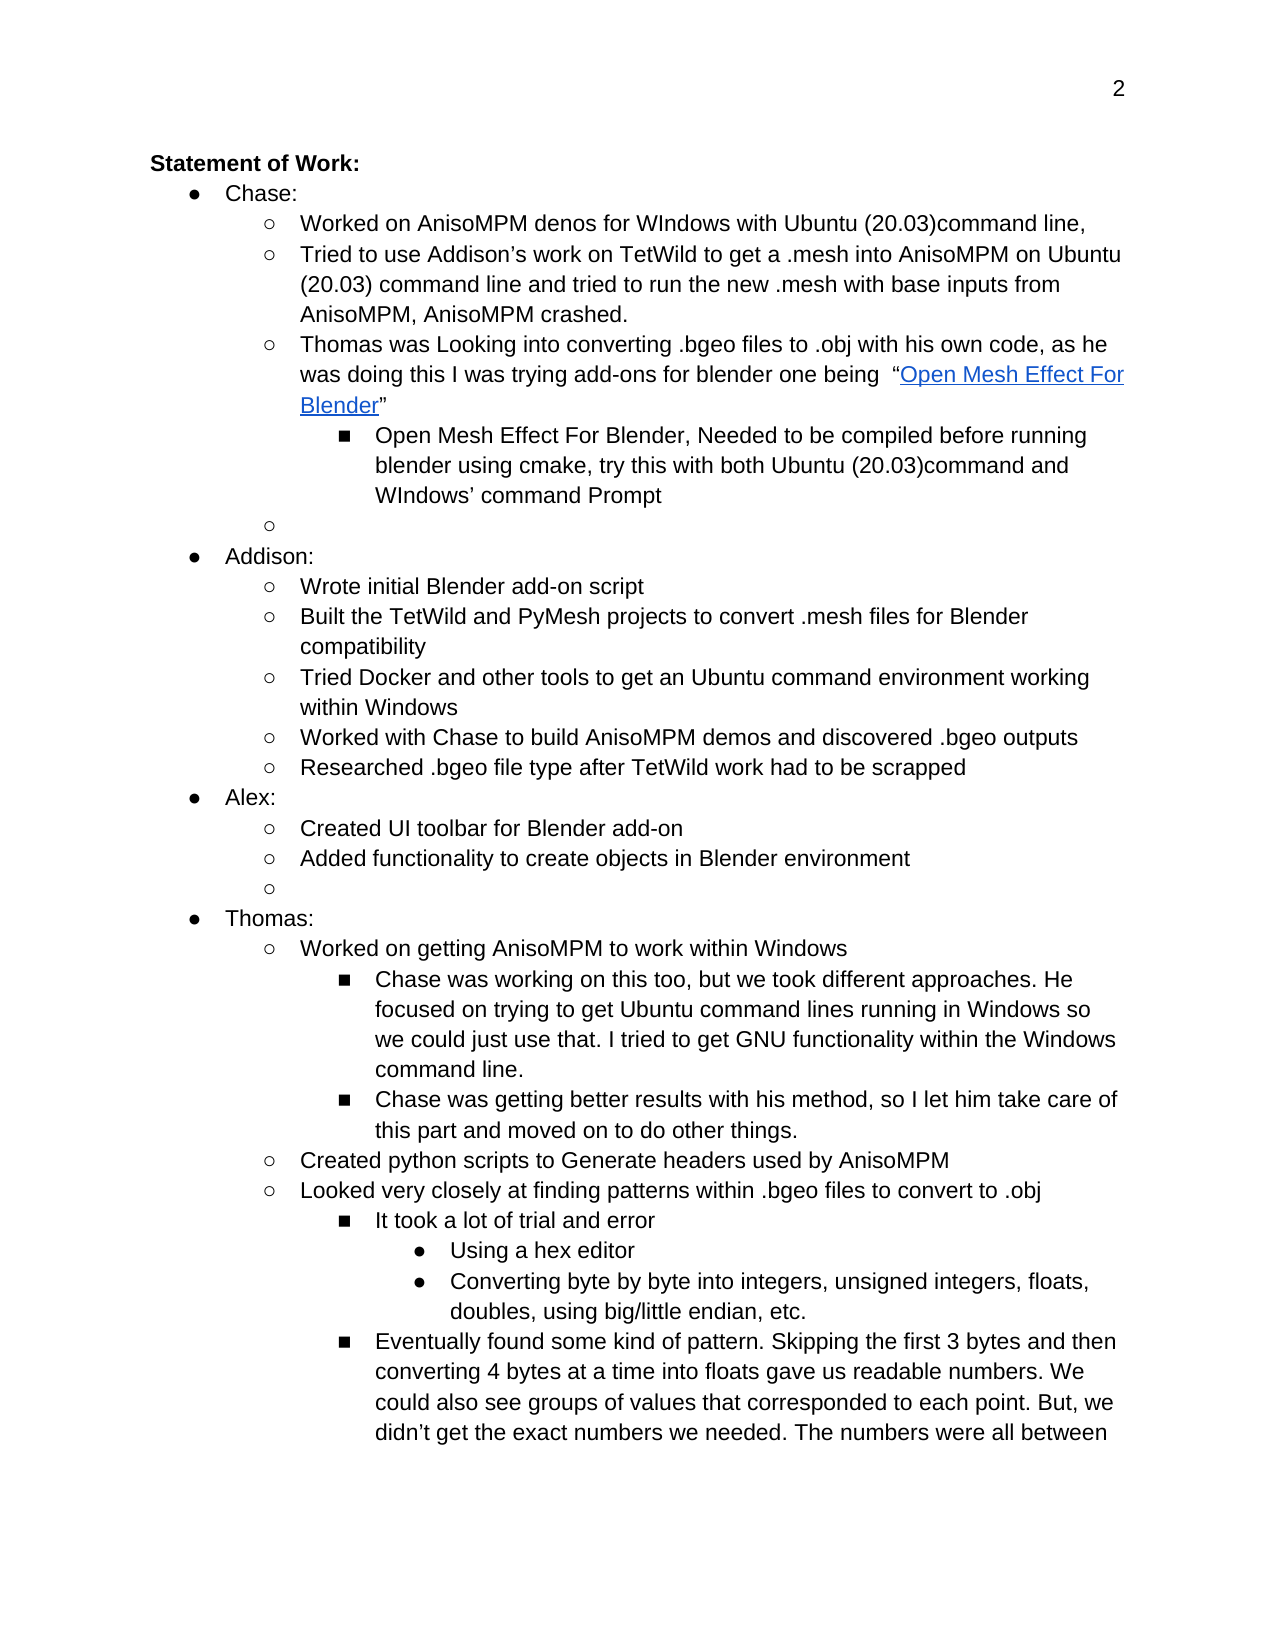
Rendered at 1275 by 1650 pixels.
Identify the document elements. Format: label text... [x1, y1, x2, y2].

list Thomas: [187, 905, 1125, 932]
list Added functionality to create objects in Blender environment [262, 845, 1125, 871]
list Open Mesh Effect For Blender, Needed to be compiled before running blender using cmake, try this with both Ubuntu (20.03)command and WIndows’ command Prompt [337, 422, 1125, 509]
list Worked on getting AnisoMPM to work within Windows [262, 935, 1125, 962]
list Chase was getting better results with his method, so I let him take care of this part and moved on to do other things. [337, 1086, 1125, 1143]
list Created UI toolbar for Blender add-on [262, 814, 1125, 841]
list Created python scripts to Generate headers used by AnisoMPM [262, 1147, 1125, 1173]
list Alex: [187, 784, 1125, 811]
text Statement of Work: [150, 150, 1125, 176]
list Tried to use Addison’s work on TetWild to get a .mesh into AnisoMPM on Ubuntu (20.03) command line and tried to run the new .mesh with base inputs from AnisoMPM, AnisoMPM crashed. [262, 241, 1125, 327]
list Using a hex editor [412, 1237, 1125, 1264]
list Built the TetWild and PyMesh projects to convert .mesh files for Blender compatibility [262, 603, 1125, 660]
list Thomas was Looking into converting .bgeo files to .obj with his own code, as he was doing this I was trying add-ons for blender one being “Open Mesh Effect For Blender” [262, 331, 1125, 418]
list Addison: [187, 543, 1125, 569]
list Researched .bgeo file type after TetWild work had to be scrapped [262, 754, 1125, 781]
list It took a lot of trial and error [337, 1207, 1125, 1234]
list Worked with Chase to build AnisoMPM demos and discovered .bgeo outputs [262, 724, 1125, 750]
list Wrote initial Blender add-on script [262, 573, 1125, 599]
list Tried Docker and other tools to get an Ubuntu command environment working within Windows [262, 663, 1125, 720]
list Worked on AnisoMPM denos for WIndows with Ubuntu (20.03)command line, [262, 210, 1125, 237]
list Chase was working on this too, but we took different approaches. He focused on trying to get Ubuntu command lines running in Windows so we could just use that. I tried to get GNU functionality within the Windows command line. [337, 966, 1125, 1083]
list Converting byte by byte into integers, unsigned integers, floats, doubles, using big/little endian, etc. [412, 1268, 1125, 1324]
list Chase: [187, 180, 1125, 207]
list Looked very closely at finding patterns within .bgeo files to convert to .obj [262, 1177, 1125, 1203]
